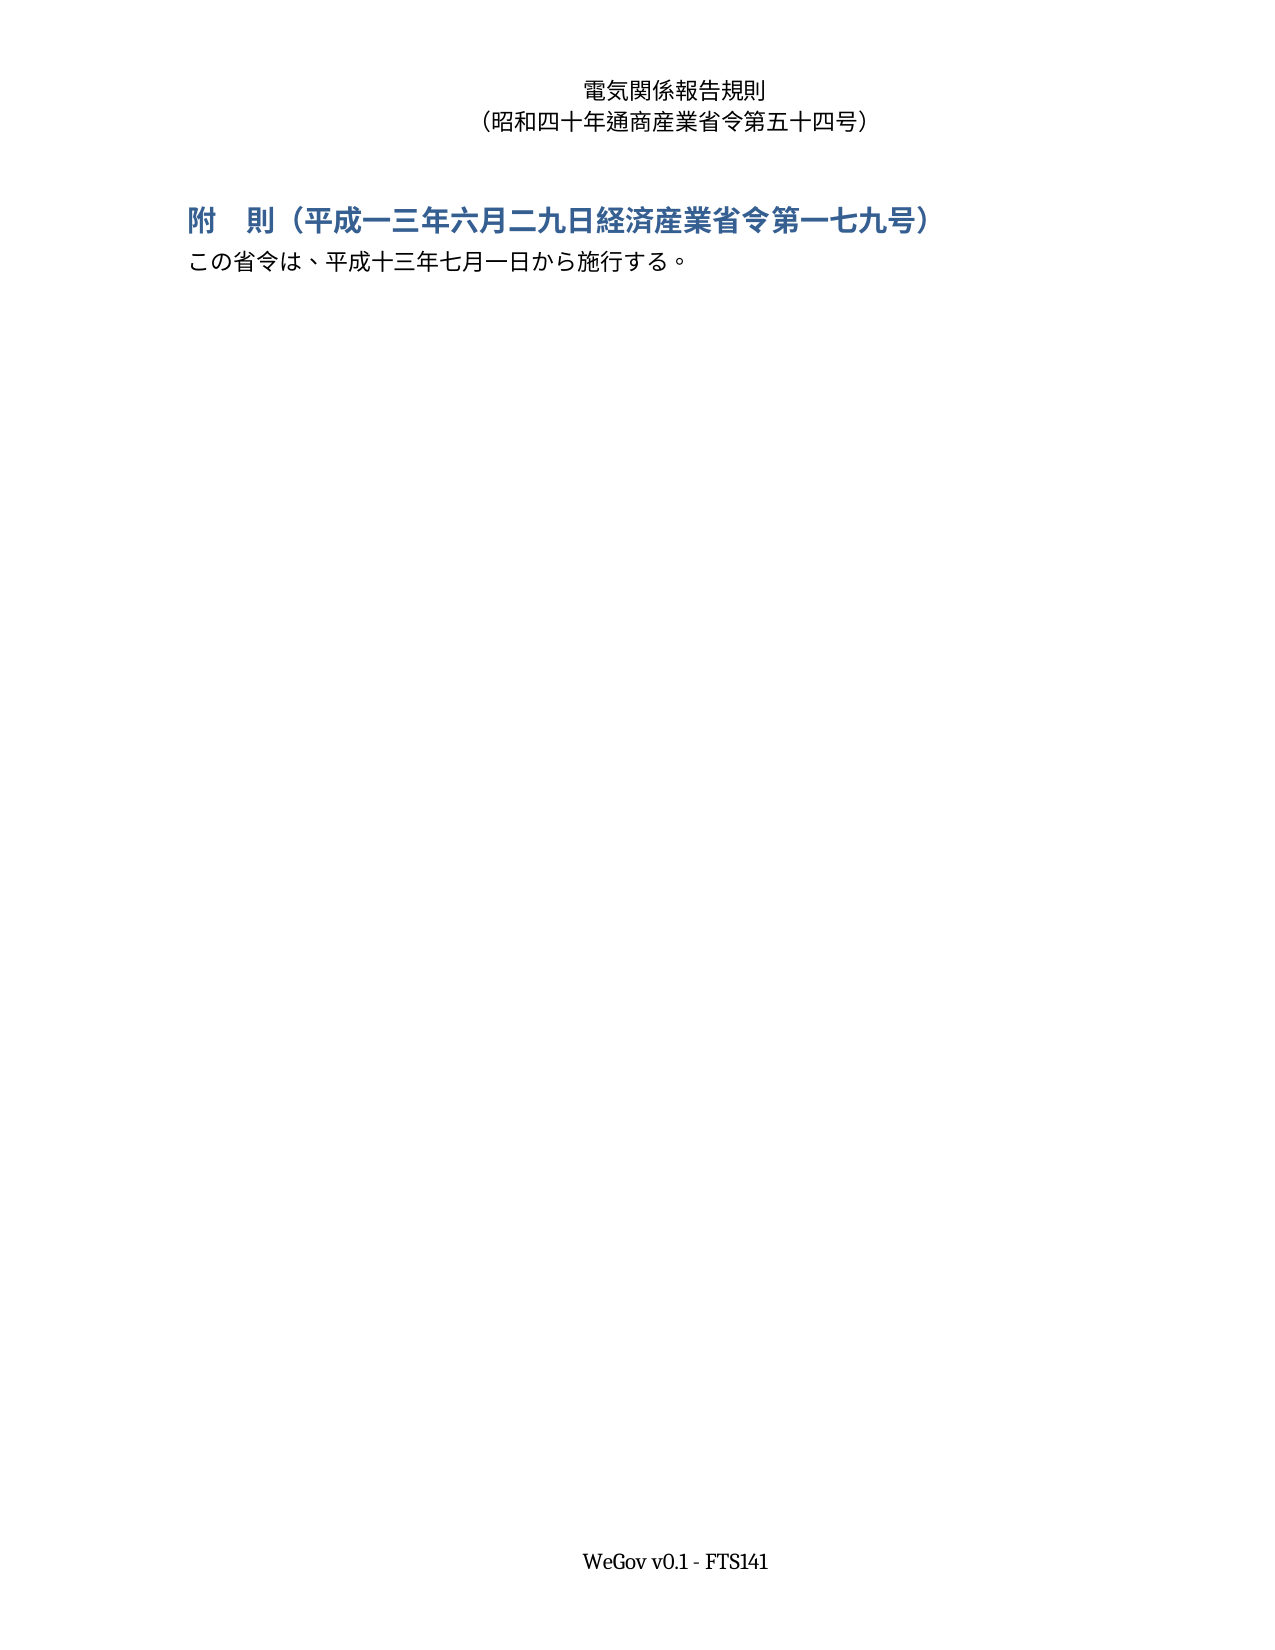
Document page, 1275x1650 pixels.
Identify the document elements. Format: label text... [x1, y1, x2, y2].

subtitle 附 則（平成一三年六月二九日経済産業省令第一七九号） [187, 200, 1087, 240]
text この省令は、平成十三年七月一日から施行する。 [187, 246, 1087, 277]
